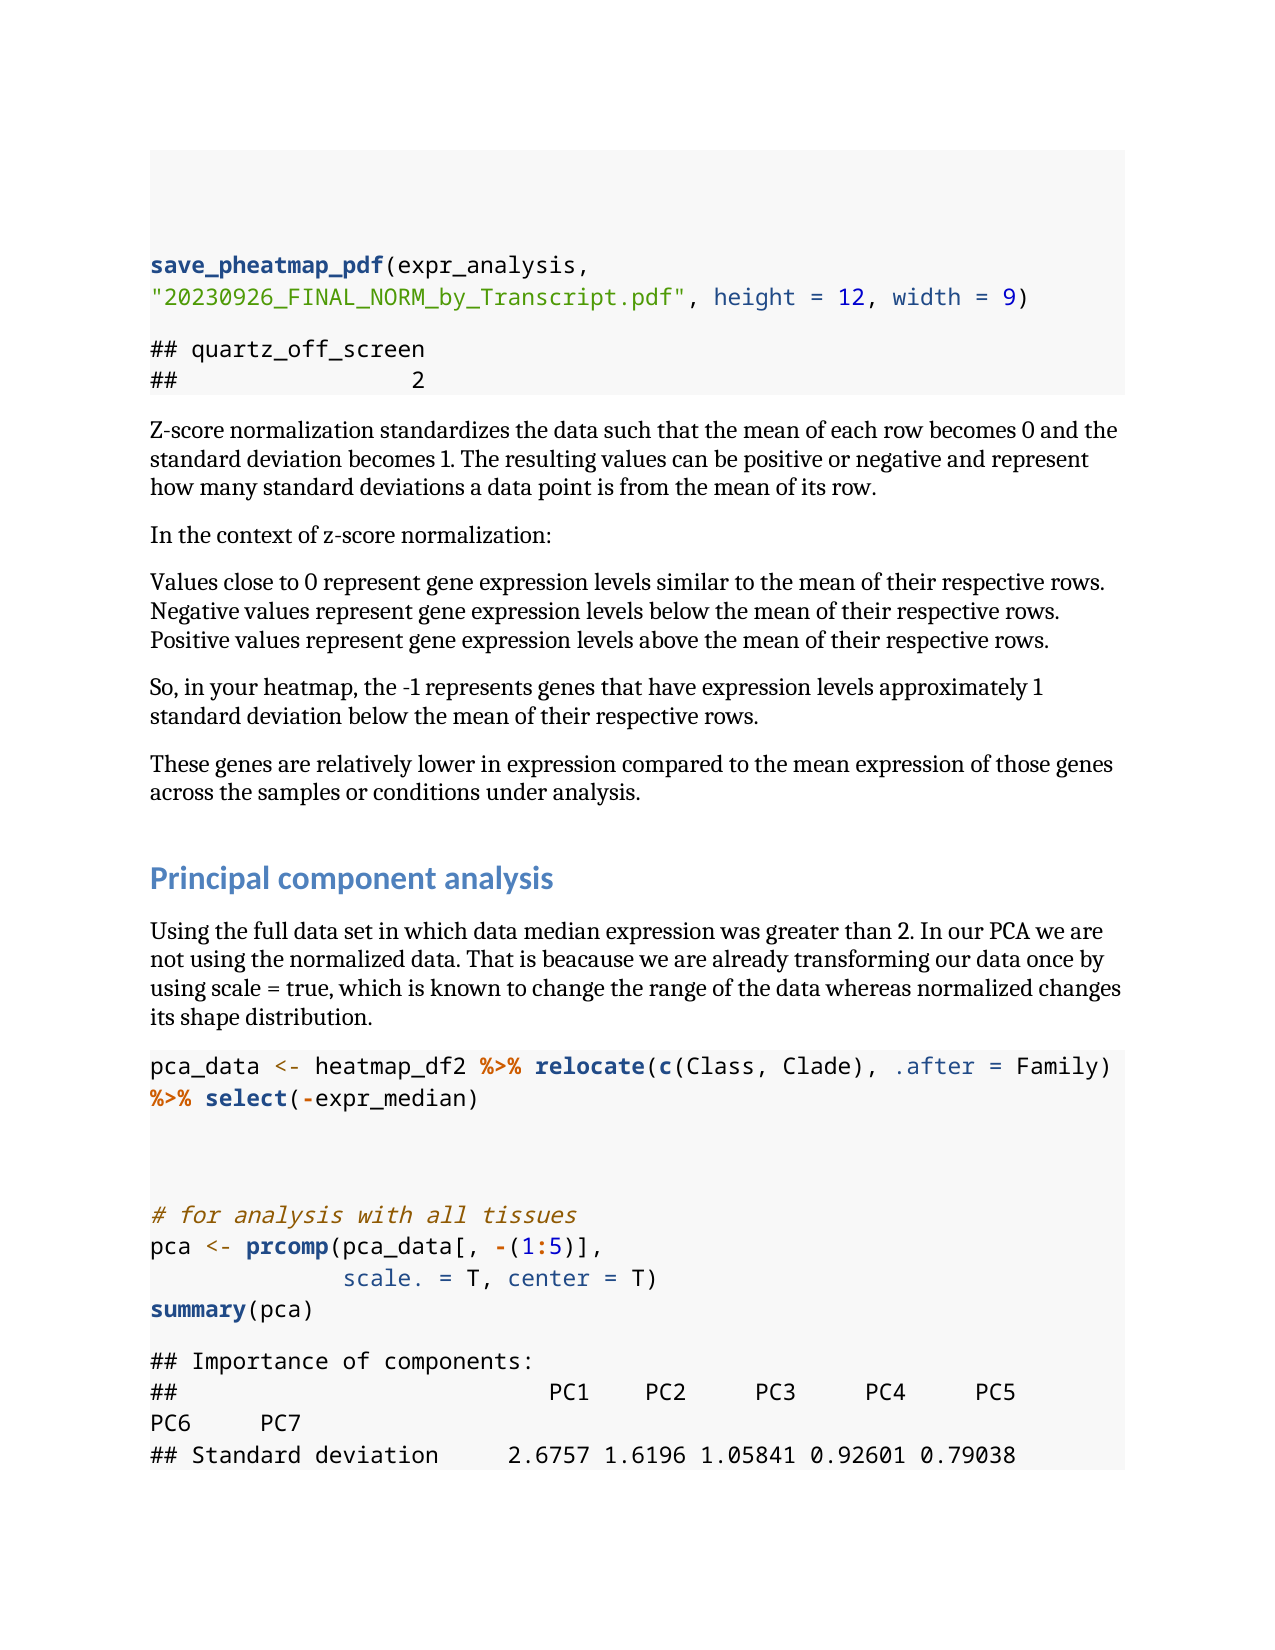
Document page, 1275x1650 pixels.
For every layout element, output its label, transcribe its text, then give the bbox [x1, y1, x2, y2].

text Values close to 0 represent gene expression levels similar to the mean of their respective rows. Negative values represent gene expression levels below the mean of their respective rows. Positive values represent gene expression levels above the mean of their respective rows. [150, 568, 1125, 654]
text ## quartz_off_screen ## 2 [150, 332, 1125, 395]
text These genes are relatively lower in expression compared to the mean expression of those genes across the samples or conditions under analysis. [150, 749, 1125, 807]
text So, in your heatmap, the -1 represents genes that have expression levels approximately 1 standard deviation below the mean of their respective rows. [150, 673, 1125, 731]
text In the context of z-score normalization: [150, 521, 1125, 549]
text pca_data <- heatmap_df2 %>% relocate(c(Class, Clade), .after = Family) %>% select(-expr_median) # for analysis with all tissues pca <- prcomp(pca_data[, -(1:5)], scale. = T, center = T) summary(pca) [150, 1050, 1125, 1324]
text Using the full data set in which data median expression was greater than 2. In our PCA we are not using the normalized data. That is beacause we are already transforming our data once by using scale = true, which is known to change the range of the data whereas normalized changes its shape distribution. [150, 917, 1125, 1032]
subtitle Principal component analysis [150, 857, 1125, 898]
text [150, 1345, 1125, 1470]
text save_pheatmap_pdf(expr_analysis, "20230926_FINAL_NORM_by_Transcript.pdf", height = 12, width = 9) [590, 249, 1125, 312]
text Z-score normalization standardizes the data such that the mean of each row becomes 0 and the standard deviation becomes 1. The resulting values can be positive or negative and represent how many standard deviations a data point is from the mean of its row. [150, 416, 1125, 502]
